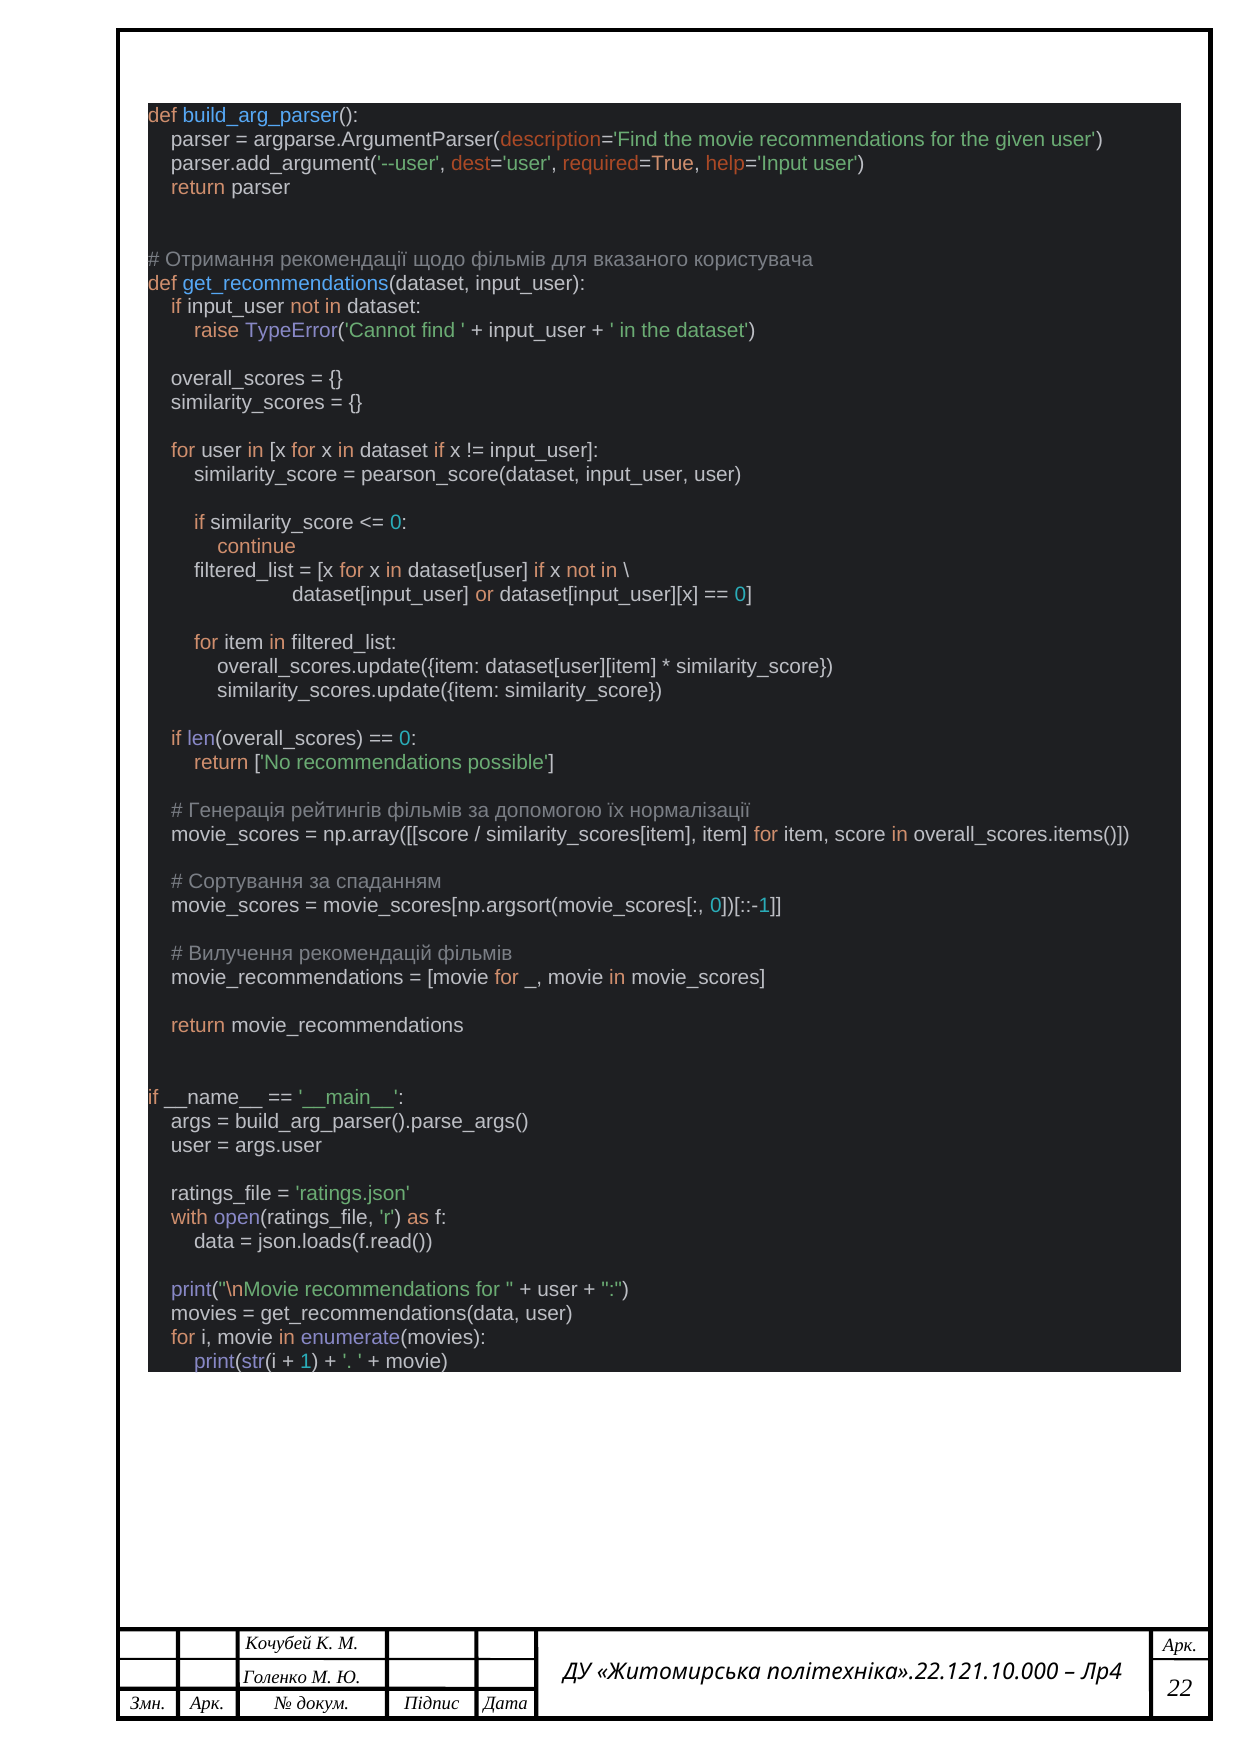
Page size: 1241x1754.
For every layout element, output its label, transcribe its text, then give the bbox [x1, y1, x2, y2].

text def build_arg_parser(): parser = argparse.ArgumentParser(description='Find the movie recommendations for the given user') parser.add_argument('--user', dest='user', required=True, help='Input user') return parser # Отримання рекомендації щодо фільмів для вказаного користувача def get_recommendations(dataset, input_user): if input_user not in dataset: raise TypeError('Cannot find ' + input_user + ' in the dataset') overall_scores = {} similarity_scores = {} for user in [x for x in dataset if x != input_user]: similarity_score = pearson_score(dataset, input_user, user) if similarity_score <= 0: continue filtered_list = [x for x in dataset[user] if x not in \ dataset[input_user] or dataset[input_user][x] == 0] for item in filtered_list: overall_scores.update({item: dataset[user][item] * similarity_score}) similarity_scores.update({item: similarity_score}) if len(overall_scores) == 0: return ['No recommendations possible'] # Генерація рейтингів фільмів за допомогою їх нормалізації movie_scores = np.array([[score / similarity_scores[item], item] for item, score in overall_scores.items()]) # Сортування за спаданням movie_scores = movie_scores[np.argsort(movie_scores[:, 0])[::-1]] # Вилучення рекомендацій фільмів movie_recommendations = [movie for _, movie in movie_scores] return movie_recommendations if __name__ == '__main__': args = build_arg_parser().parse_args() user = args.user ratings_file = 'ratings.json' with open(ratings_file, 'r') as f: data = json.loads(f.read()) print("\nMovie recommendations for " + user + ":") movies = get_recommendations(data, user) for i, movie in enumerate(movies): print(str(i + 1) + '. ' + movie) [148, 103, 1181, 1372]
